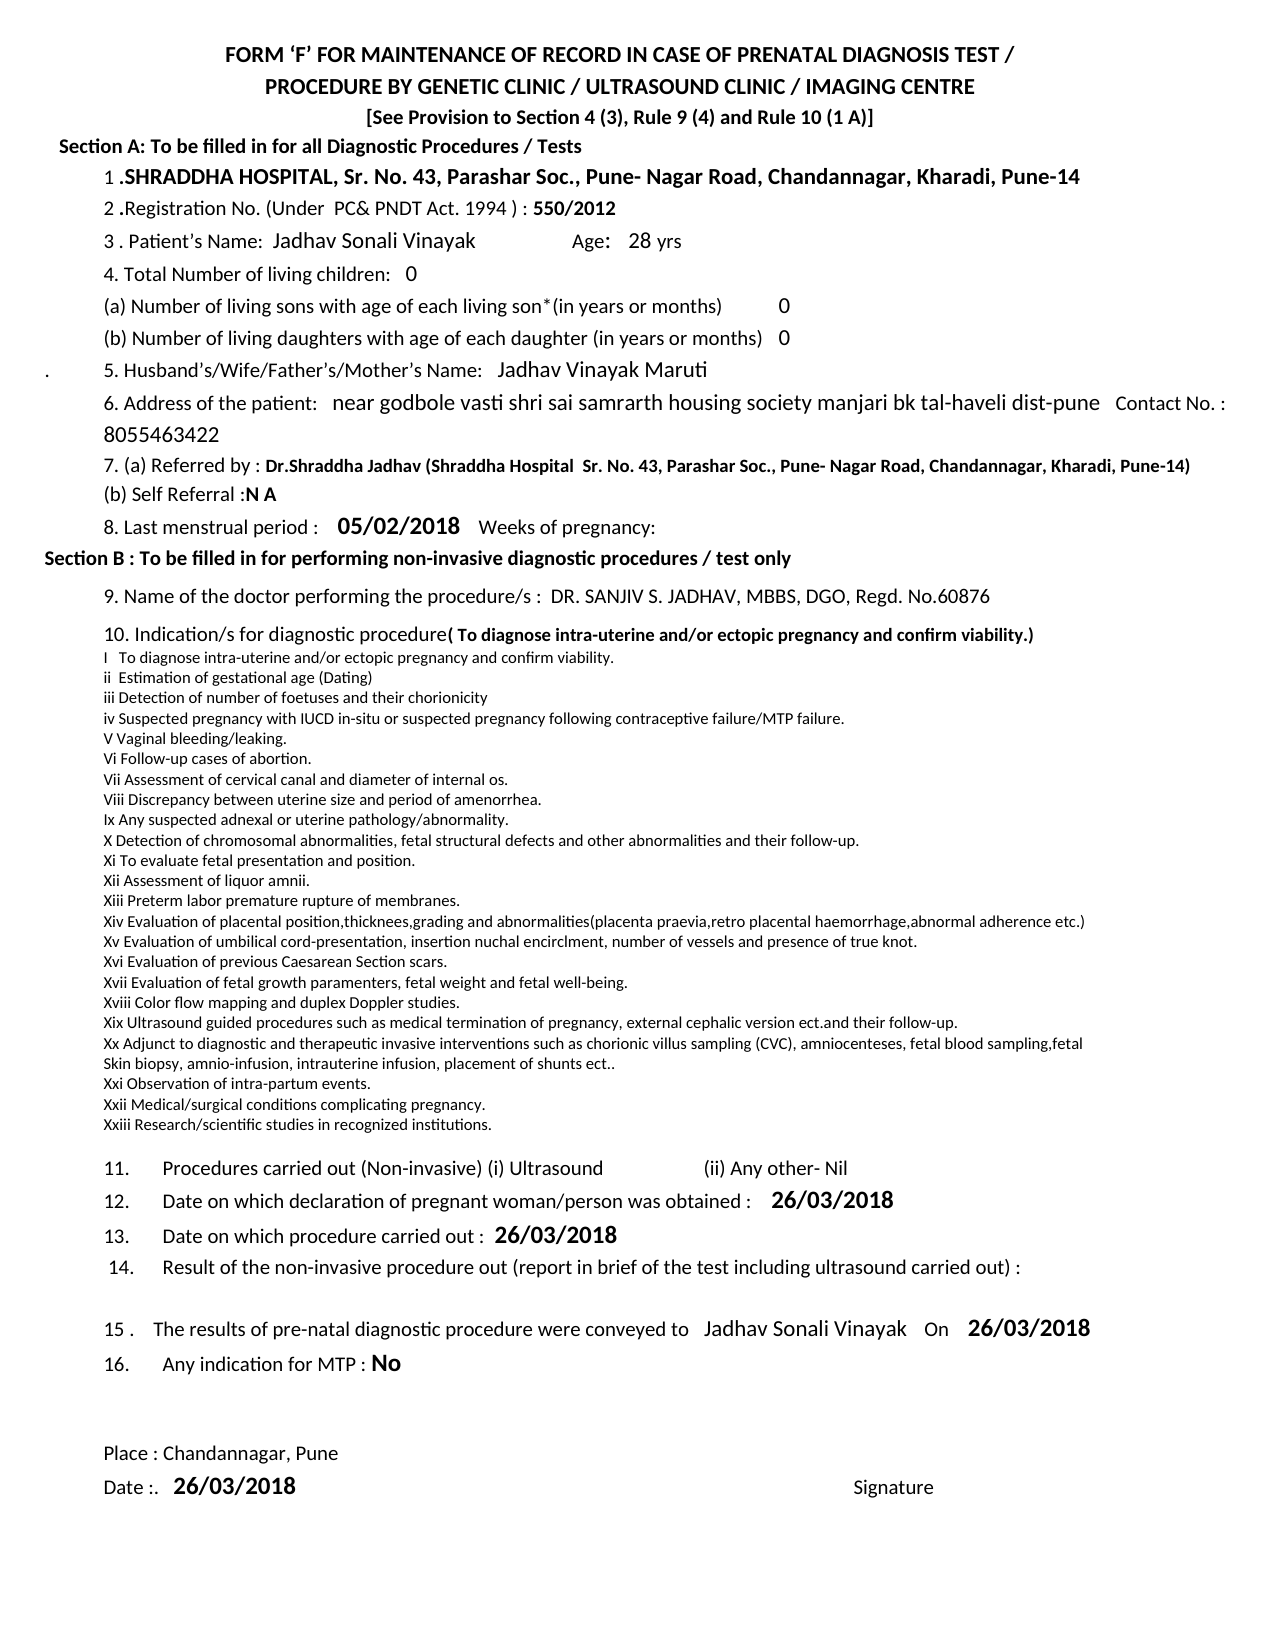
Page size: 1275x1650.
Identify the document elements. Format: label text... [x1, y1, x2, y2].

text Xiv Evaluation of placental position,thicknees,grading and abnormalities(placenta praevia,retro placental haemorrhage,abnormal adherence etc.) [0, 911, 1275, 931]
text Viii Discrepancy between uterine size and period of amenorrhea. [0, 789, 1196, 809]
text 11. Procedures carried out (Non-invasive) (i) Ultrasound (ii) Any other- Nil [0, 1155, 1275, 1180]
text Xx Adjunct to diagnostic and therapeutic invasive interventions such as chorionic villus sampling (CVC), amniocenteses, fetal blood sampling,fetal [0, 1033, 1275, 1053]
text Xix Ultrasound guided procedures such as medical termination of pregnancy, external cephalic version ect.and their follow-up. [0, 1013, 1275, 1033]
text Xiii Preterm labor premature rupture of membranes. [0, 891, 1196, 911]
text (b) Self Referral :N A [44, 481, 1255, 507]
text 10. Indication/s for diagnostic procedure( To diagnose intra-uterine and/or ectopic pregnancy and confirm viability.) [75, 622, 1255, 647]
text Xi To evaluate fetal presentation and position. [0, 850, 1196, 870]
text Section A: To be filled in for all Diagnostic Procedures / Tests [44, 133, 1196, 159]
text Xviii Color flow mapping and duplex Doppler studies. [0, 992, 1275, 1013]
text 8. Last menstrual period : Weeks of pregnancy: [44, 510, 1255, 541]
text V Vaginal bleeding/leaking. [0, 728, 1196, 748]
text 16. Any indication for MTP : No [0, 1347, 1275, 1378]
text Skin biopsy, amnio-infusion, intrauterine infusion, placement of shunts ect.. [0, 1053, 1275, 1073]
text Place : Chandannagar, Pune [0, 1441, 1275, 1466]
text Vii Assessment of cervical canal and diameter of internal os. [0, 769, 1196, 789]
text 15 . The results of pre-natal diagnostic procedure were conveyed to On [0, 1312, 1275, 1343]
text Xvi Evaluation of previous Caesarean Section scars. [0, 952, 1275, 972]
text 9. Name of the doctor performing the procedure/s : DR. SANJIV S. JADHAV, MBBS, DGO, Regd. No.60876 [0, 583, 1255, 609]
text FORM ‘F’ FOR MAINTENANCE OF RECORD IN CASE OF PRENATAL DIAGNOSIS TEST / [44, 40, 1196, 68]
text [See Provision to Section 4 (3), Rule 9 (4) and Rule 10 (1 A)] [44, 104, 1196, 129]
text Ix Any suspected adnexal or uterine pathology/abnormality. [0, 809, 1196, 830]
text Xxiii Research/scientific studies in recognized institutions. [0, 1114, 1275, 1134]
text Xxii Medical/surgical conditions complicating pregnancy. [0, 1094, 1275, 1114]
text Section B : To be filled in for performing non-invasive diagnostic procedures / test only [44, 545, 1255, 571]
text Xv Evaluation of umbilical cord-presentation, insertion nuchal encirclment, number of vessels and presence of true knot. [0, 931, 1275, 952]
text 14. Result of the non-invasive procedure out (report in brief of the test including ultrasound carried out) : [103, 1254, 1226, 1279]
text iv Suspected pregnancy with IUCD in-situ or suspected pregnancy following contraceptive failure/MTP failure. [0, 708, 1196, 728]
text (a) Number of living sons with age of each living son*(in years or months) [44, 291, 1255, 319]
text X Detection of chromosomal abnormalities, fetal structural defects and other abnormalities and their follow-up. [0, 830, 1196, 850]
text 13. Date on which procedure carried out : [0, 1219, 1275, 1249]
text 3 . Patient’s Name: Age: yrs [44, 224, 1166, 254]
text PROCEDURE BY GENETIC CLINIC / ULTRASOUND CLINIC / IMAGING CENTRE [44, 72, 1196, 100]
text Date :. Signature [0, 1470, 1275, 1500]
text 2 .Registration No. (Under PC& PNDT Act. 1994 ) : 550/2012 [44, 195, 1196, 220]
text Xvii Evaluation of fetal growth paramenters, fetal weight and fetal well-being. [0, 972, 1275, 992]
text . 5. Husband’s/Wife/Father’s/Mother’s Name: [44, 355, 1255, 383]
text 4. Total Number of living children: [44, 259, 1196, 287]
text Xxi Observation of intra-partum events. [103, 1073, 1275, 1094]
text I To diagnose intra-uterine and/or ectopic pregnancy and confirm viability. [75, 647, 1255, 667]
text iii Detection of number of foetuses and their chorionicity [0, 688, 1196, 708]
text Xii Assessment of liquor amnii. [0, 870, 1196, 891]
text ii Estimation of gestational age (Dating) [0, 667, 1196, 688]
text Vi Follow-up cases of abortion. [0, 748, 1196, 769]
text 7. (a) Referred by : Dr.Shraddha Jadhav (Shraddha Hospital Sr. No. 43, Parashar Soc., Pune- Nagar Road, Chandannagar, Kharadi, Pune-14) [44, 452, 1255, 477]
text (b) Number of living daughters with age of each daughter (in years or months) [44, 323, 1255, 351]
text 12. Date on which declaration of pregnant woman/person was obtained : [0, 1184, 1275, 1214]
text 6. Address of the patient: Contact No. : [103, 388, 1255, 448]
text 1 .SHRADDHA HOSPITAL, Sr. No. 43, Parashar Soc., Pune- Nagar Road, Chandannagar, Kharadi, Pune-14 [44, 162, 1196, 191]
